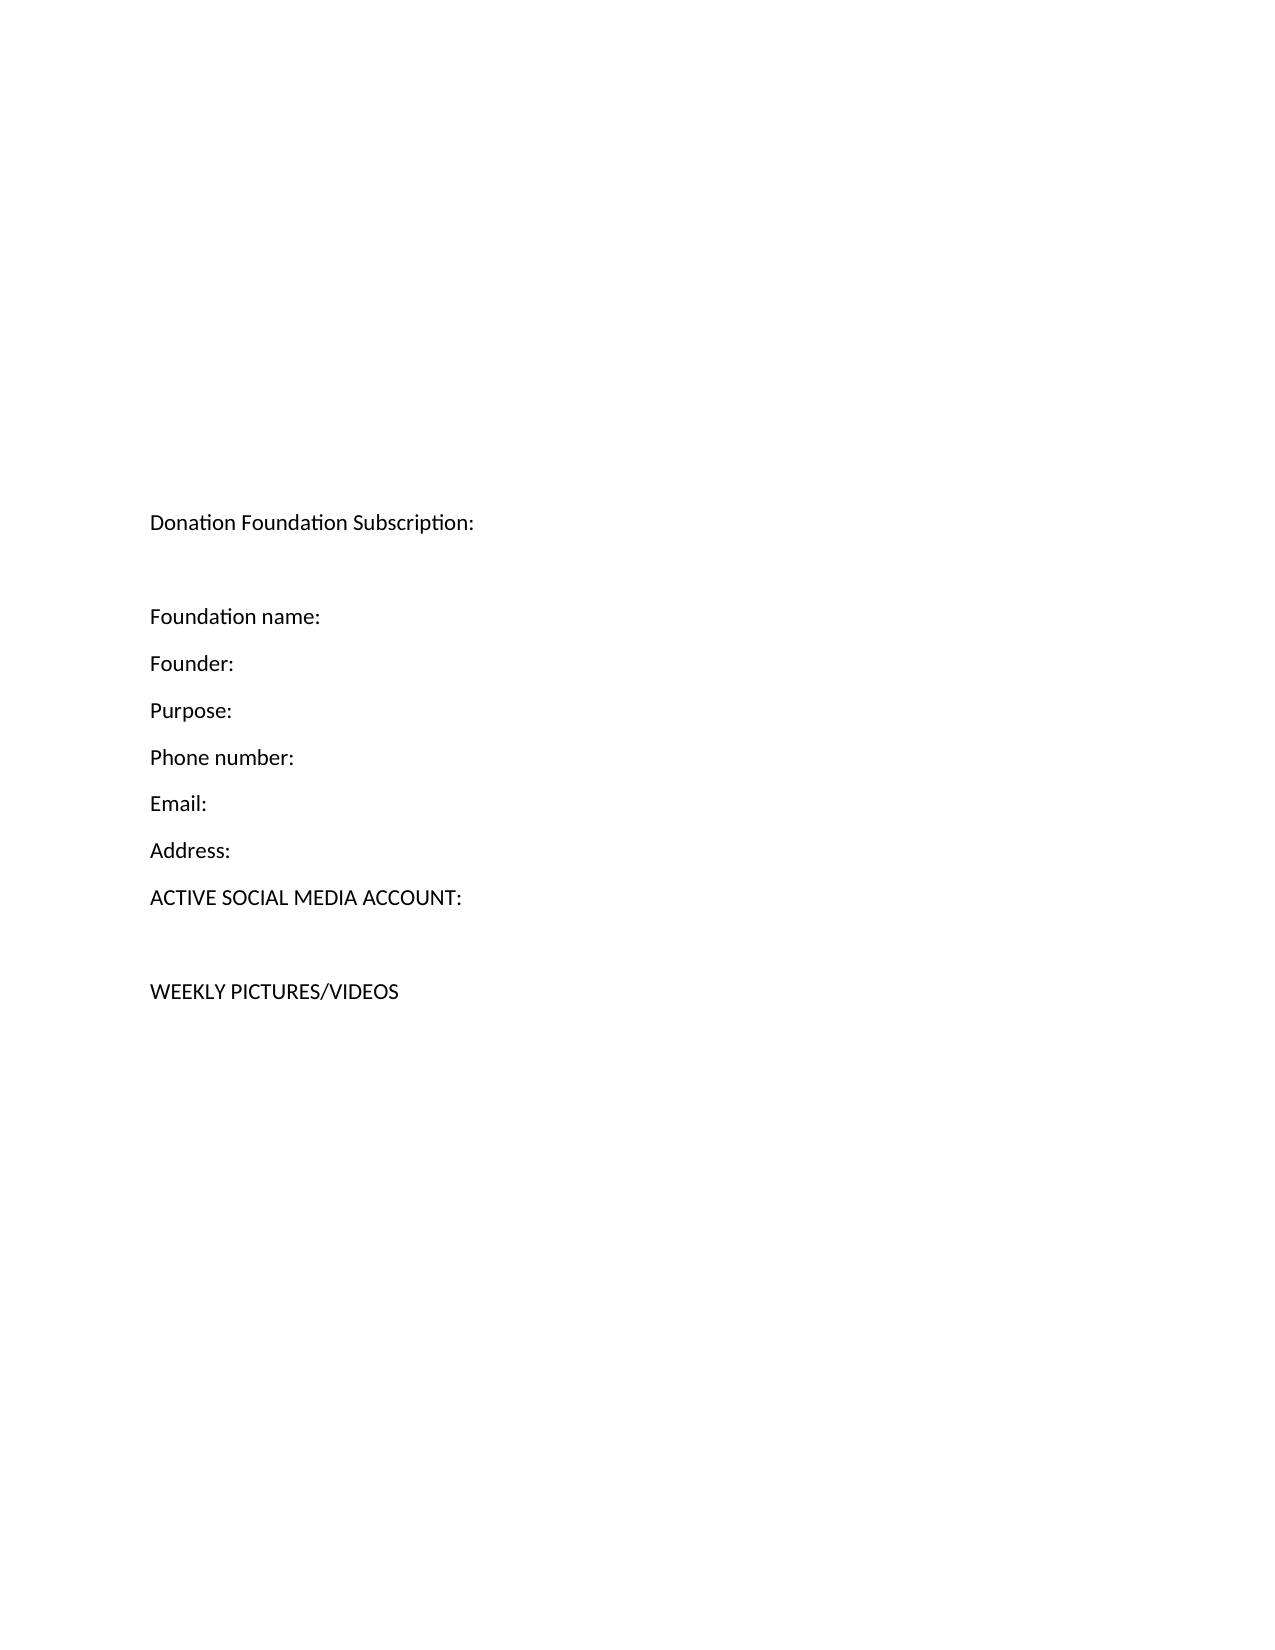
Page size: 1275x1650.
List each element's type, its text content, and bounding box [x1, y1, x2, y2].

text Purpose: [150, 696, 1125, 724]
text Weekly pictures/videos [150, 977, 1125, 1005]
text Address: [150, 836, 1125, 864]
text Email: [150, 789, 1125, 818]
text Active social media account: [150, 883, 1125, 911]
text Phone number: [150, 743, 1125, 771]
text Founder: [150, 649, 1125, 677]
text Donation Foundation Subscription: [150, 508, 1125, 536]
text Foundation name: [150, 602, 1125, 630]
